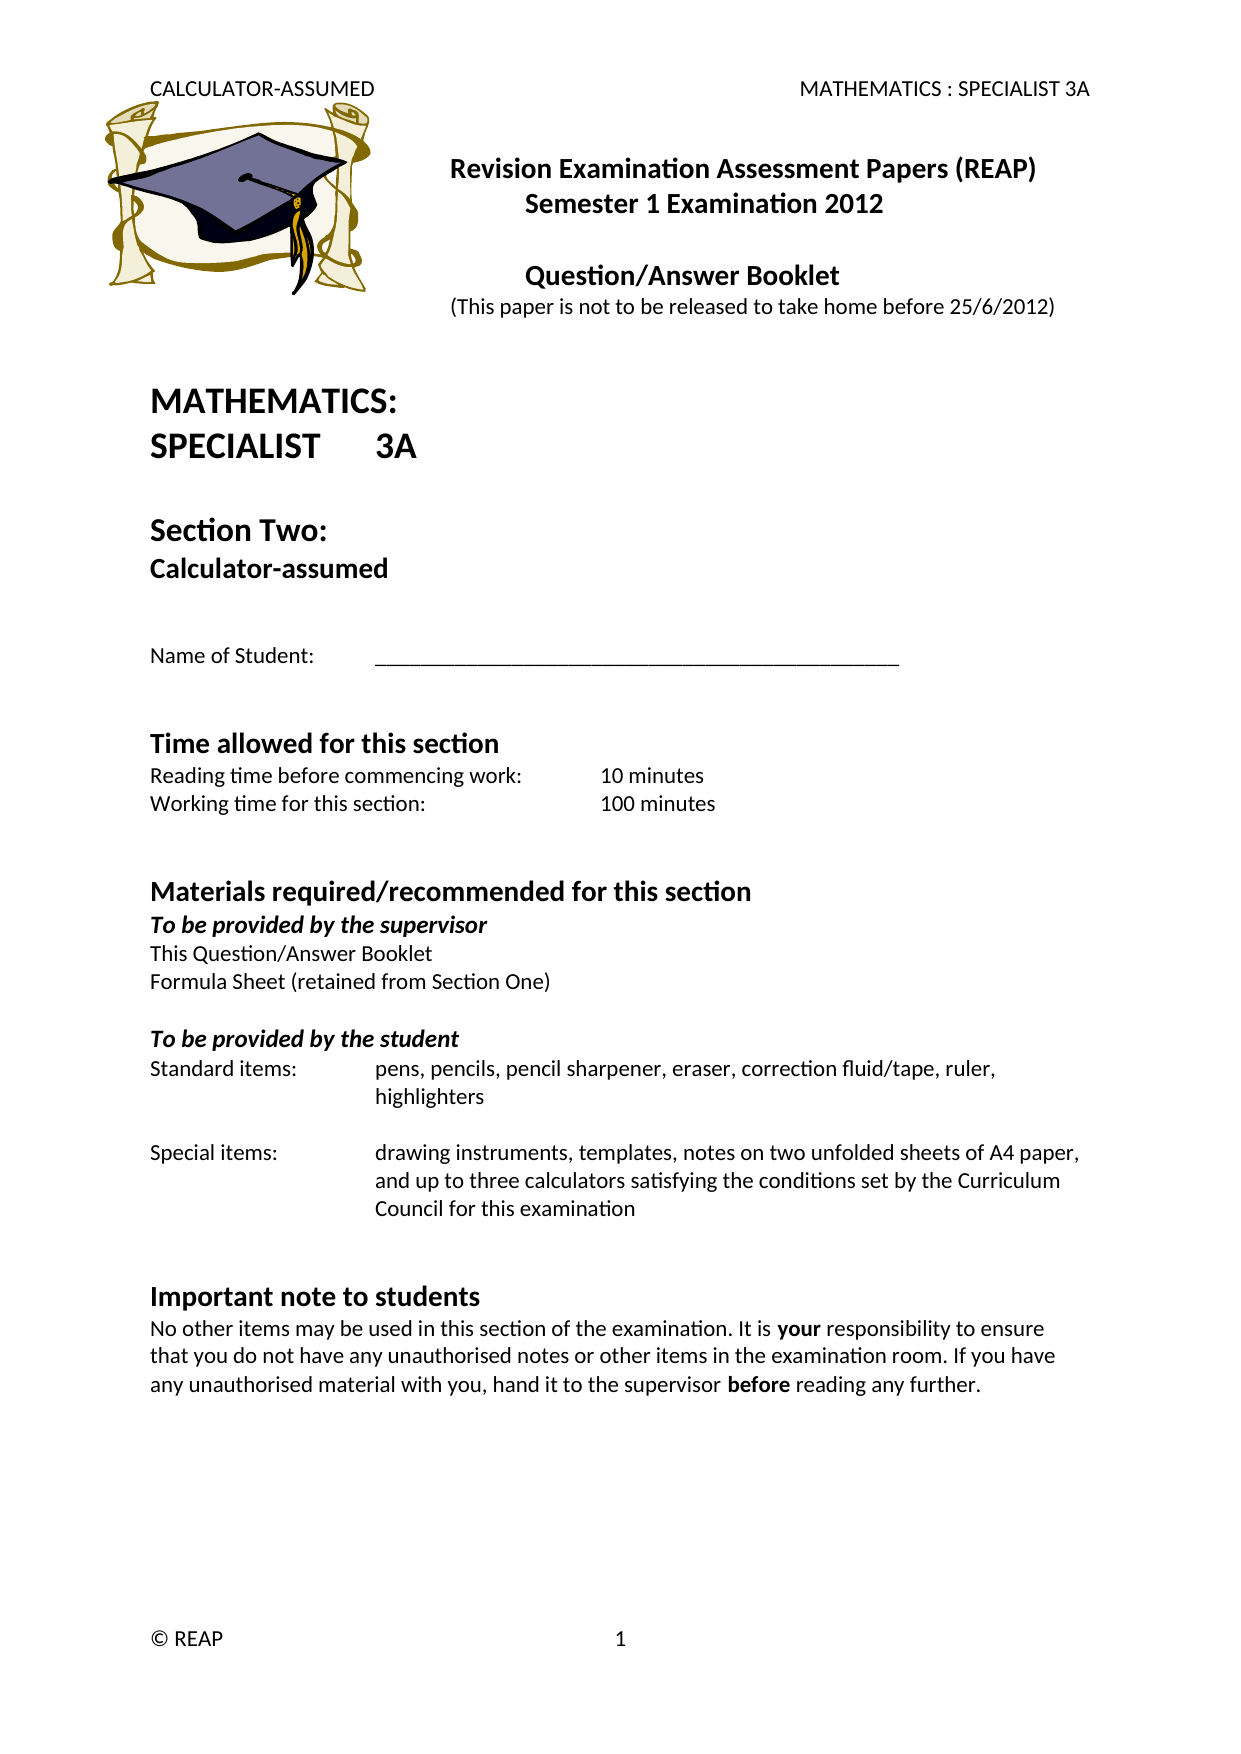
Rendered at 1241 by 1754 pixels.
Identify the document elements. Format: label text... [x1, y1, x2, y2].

text (This paper is not to be released to take home before 25/6/2012) [150, 292, 1090, 321]
text Section Two: [150, 509, 1090, 550]
text This Question/Answer Booklet [150, 939, 1090, 967]
text To be provided by the student [150, 1023, 1090, 1054]
text and up to three calculators satisfying the conditions set by the Curriculum [150, 1166, 1090, 1194]
text Materials required/recommended for this section [150, 873, 1090, 909]
text that you do not have any unauthorised notes or other items in the examination room. If you have any unauthorised material with you, hand it to the supervisor before reading any further. [150, 1342, 1090, 1398]
text Reading time before commencing work: 10 minutes [150, 761, 1090, 789]
text Working time for this section: 100 minutes [150, 789, 1090, 817]
text Time allowed for this section [150, 725, 1090, 761]
text No other items may be used in this section of the examination. It is your responsibility to ensure [150, 1314, 1090, 1342]
text Important note to students [150, 1278, 1090, 1314]
text Name of Student: ______________________________________________ [150, 641, 1090, 669]
text Revision Examination Assessment Papers (REAP) [352, 150, 1090, 186]
text SPECIALIST 3A [150, 422, 1090, 468]
text Council for this examination [150, 1194, 1090, 1222]
text To be provided by the supervisor [150, 909, 1090, 939]
text Question/Answer Booklet [298, 257, 357, 292]
text Semester 1 Examination 2012 [352, 186, 1090, 221]
text Calculator-assumed [150, 550, 1090, 585]
text MATHEMATICS: [150, 377, 1090, 422]
text highlighters [150, 1082, 1090, 1110]
text Special items: drawing instruments, templates, notes on two unfolded sheets of A4 paper, [150, 1138, 1090, 1166]
text Standard items: pens, pencils, pencil sharpener, eraser, correction fluid/tape, ruler, [150, 1054, 1090, 1082]
text Question/Answer Booklet [150, 257, 300, 292]
text Formula Sheet (retained from Section One) [150, 967, 1090, 995]
text Question/Answer Booklet [355, 257, 1090, 292]
